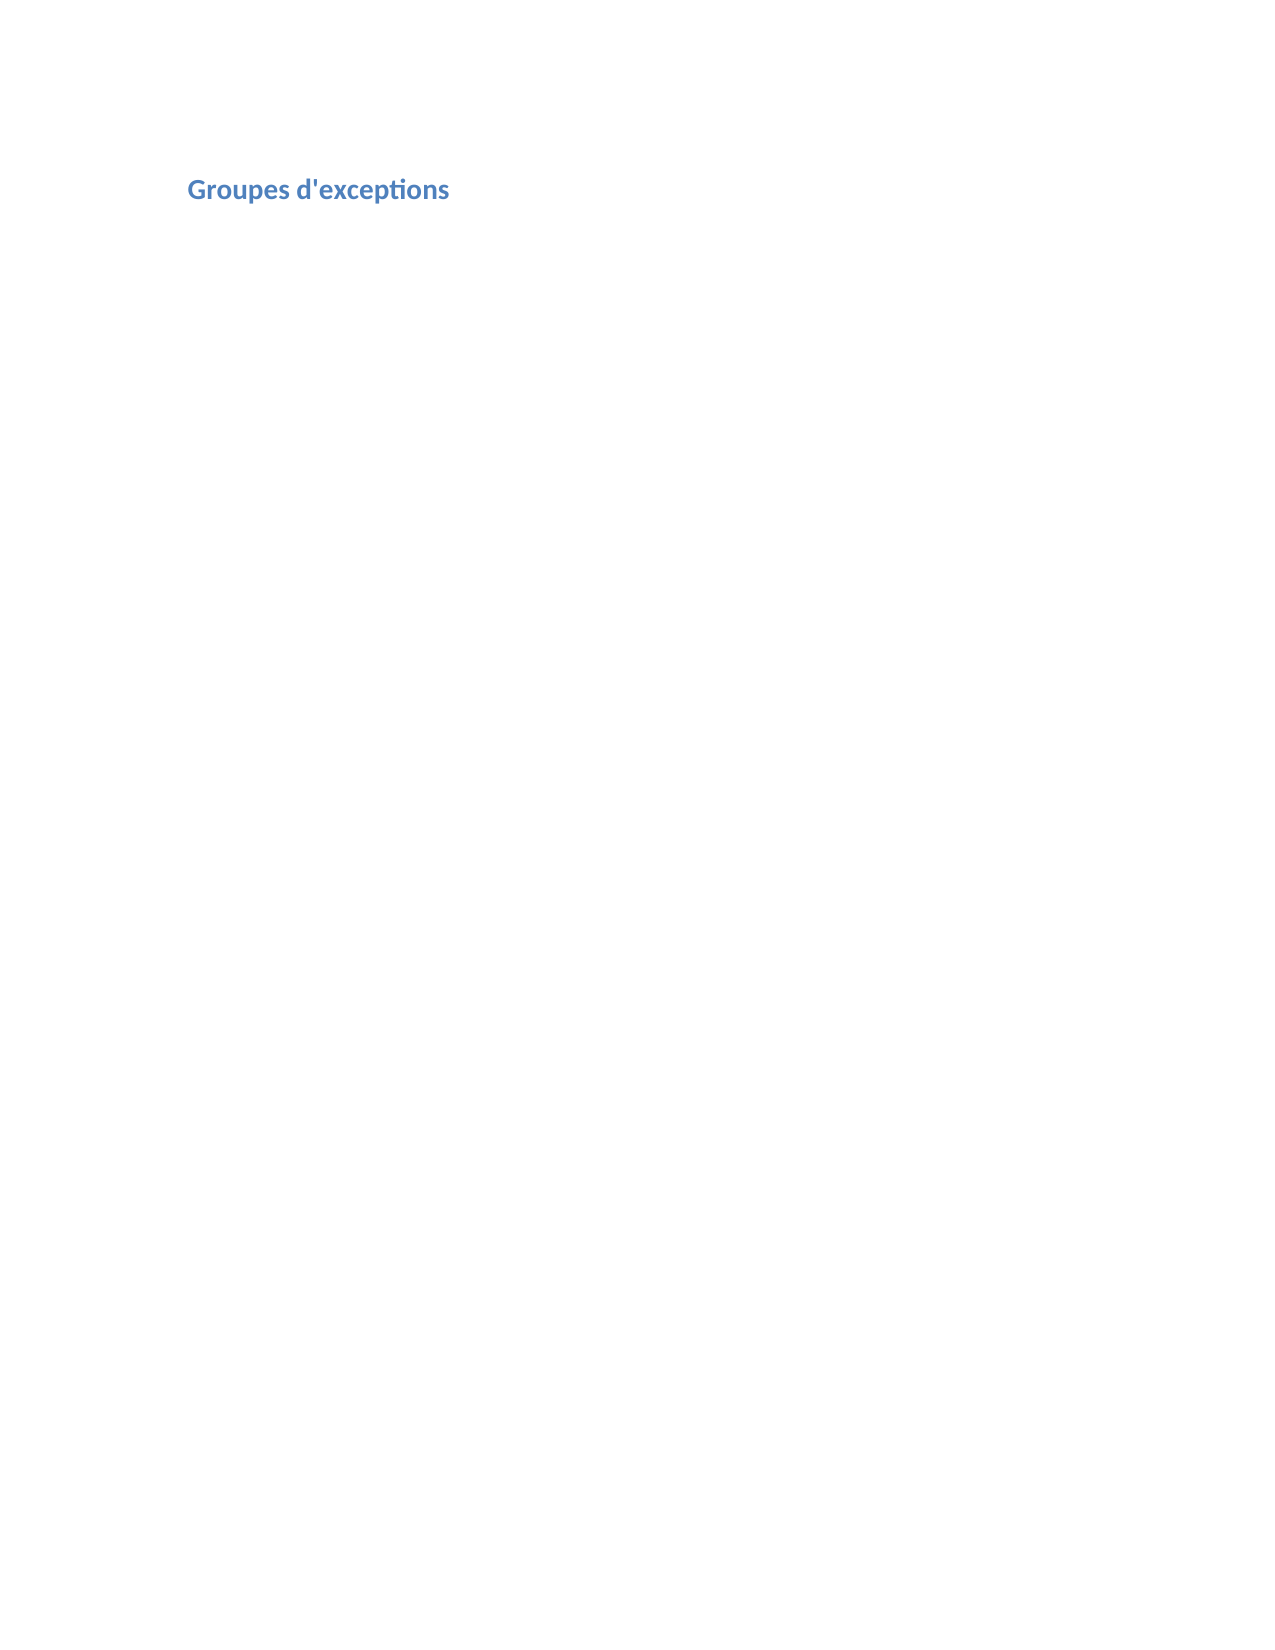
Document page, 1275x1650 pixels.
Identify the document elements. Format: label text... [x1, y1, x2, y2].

subtitle Groupes d'exceptions [187, 171, 1087, 206]
